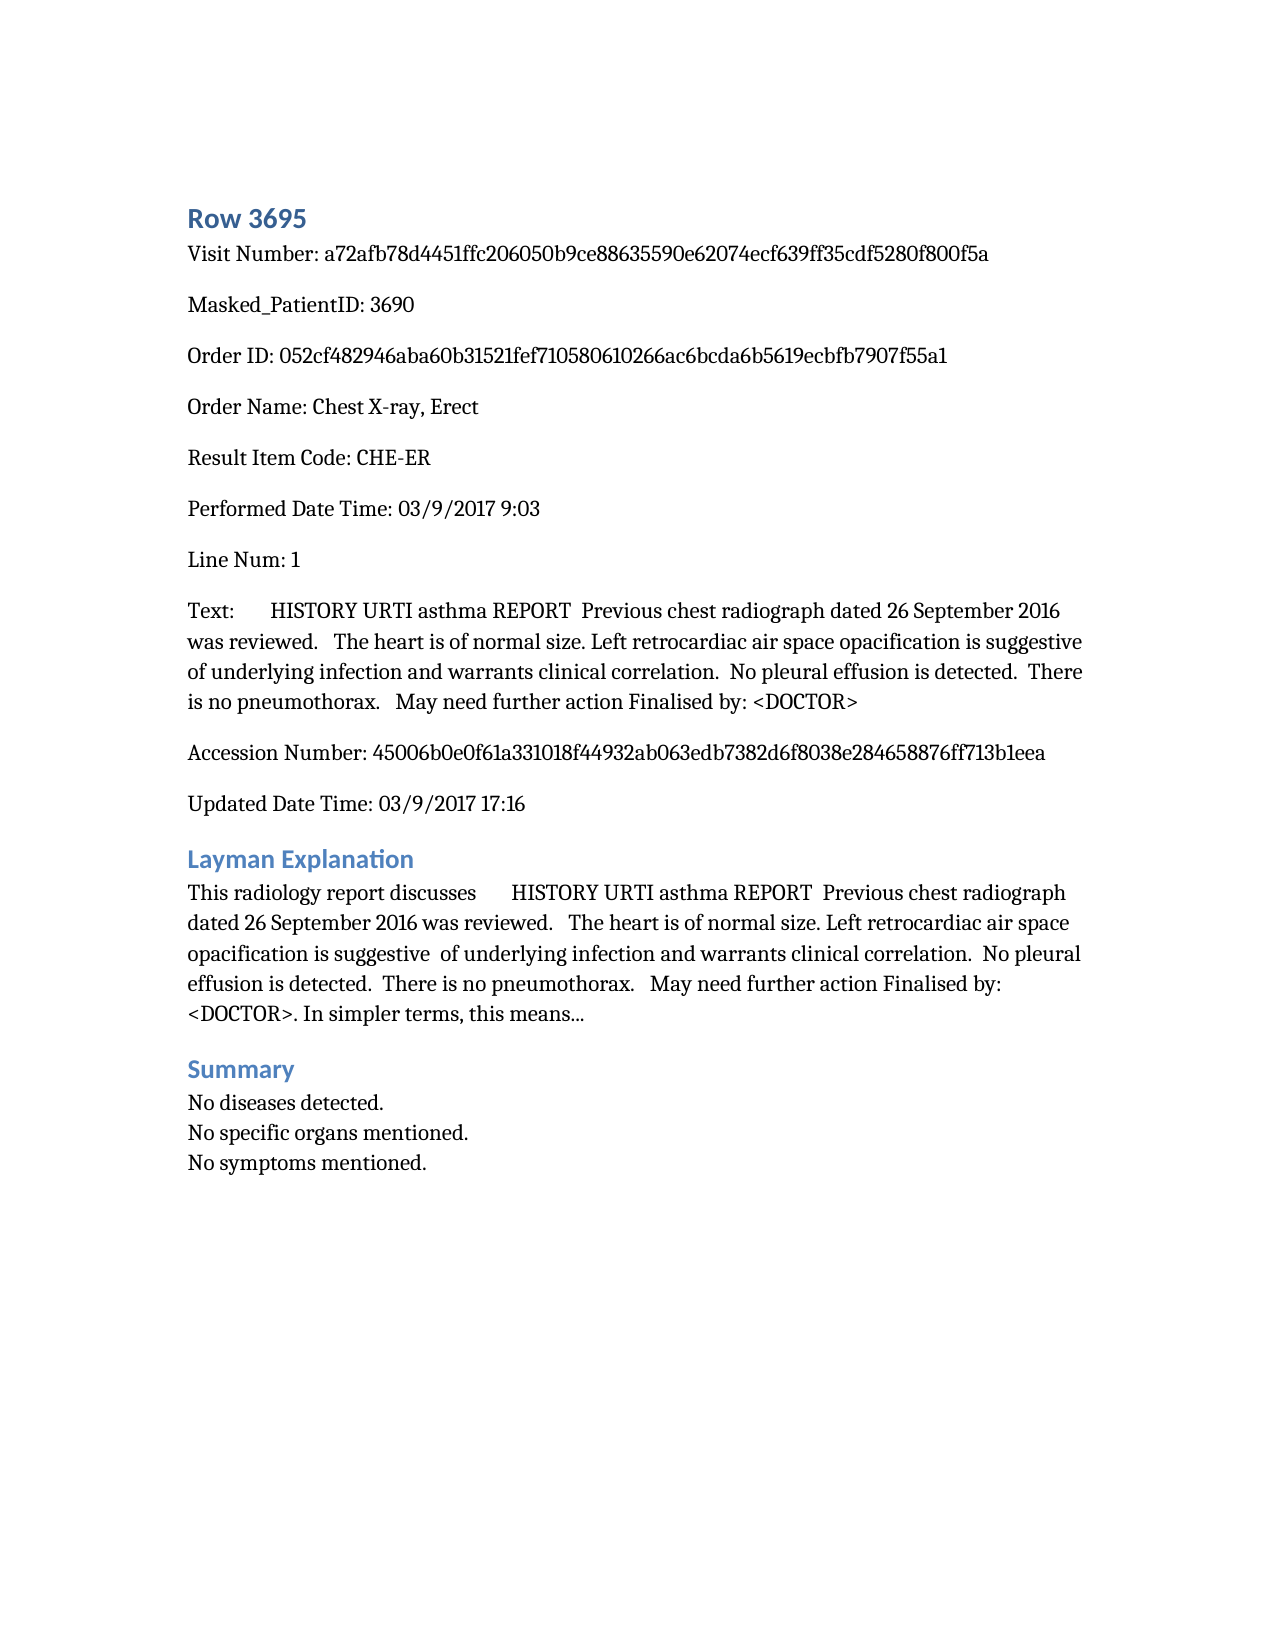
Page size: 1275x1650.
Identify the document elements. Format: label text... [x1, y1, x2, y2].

subtitle Row 3695 [187, 200, 1087, 236]
text Line Num: 1 [187, 547, 1087, 573]
text Text: HISTORY URTI asthma REPORT Previous chest radiograph dated 26 September 2016 was reviewed. The heart is of normal size. Left retrocardiac air space opacification is suggestive of underlying infection and warrants clinical correlation. No pleural effusion is detected. There is no pneumothorax. May need further action Finalised by: <DOCTOR> [187, 598, 1087, 715]
text No diseases detected. No specific organs mentioned. No symptoms mentioned. [187, 1090, 1087, 1176]
text Order Name: Chest X-ray, Erect [187, 394, 1087, 420]
text Performed Date Time: 03/9/2017 9:03 [187, 496, 1087, 522]
text Result Item Code: CHE-ER [187, 445, 1087, 471]
text Order ID: 052cf482946aba60b31521fef710580610266ac6bcda6b5619ecbfb7907f55a1 [187, 343, 1087, 369]
subtitle Summary [187, 1052, 1087, 1085]
text This radiology report discusses HISTORY URTI asthma REPORT Previous chest radiograph dated 26 September 2016 was reviewed. The heart is of normal size. Left retrocardiac air space opacification is suggestive of underlying infection and warrants clinical correlation. No pleural effusion is detected. There is no pneumothorax. May need further action Finalised by: <DOCTOR>. In simpler terms, this means... [187, 880, 1087, 1027]
text Masked_PatientID: 3690 [187, 292, 1087, 318]
text Accession Number: 45006b0e0f61a331018f44932ab063edb7382d6f8038e284658876ff713b1eea [187, 740, 1087, 766]
text Updated Date Time: 03/9/2017 17:16 [187, 791, 1087, 817]
subtitle Layman Explanation [187, 842, 1087, 875]
text Visit Number: a72afb78d4451ffc206050b9ce88635590e62074ecf639ff35cdf5280f800f5a [187, 241, 1087, 267]
